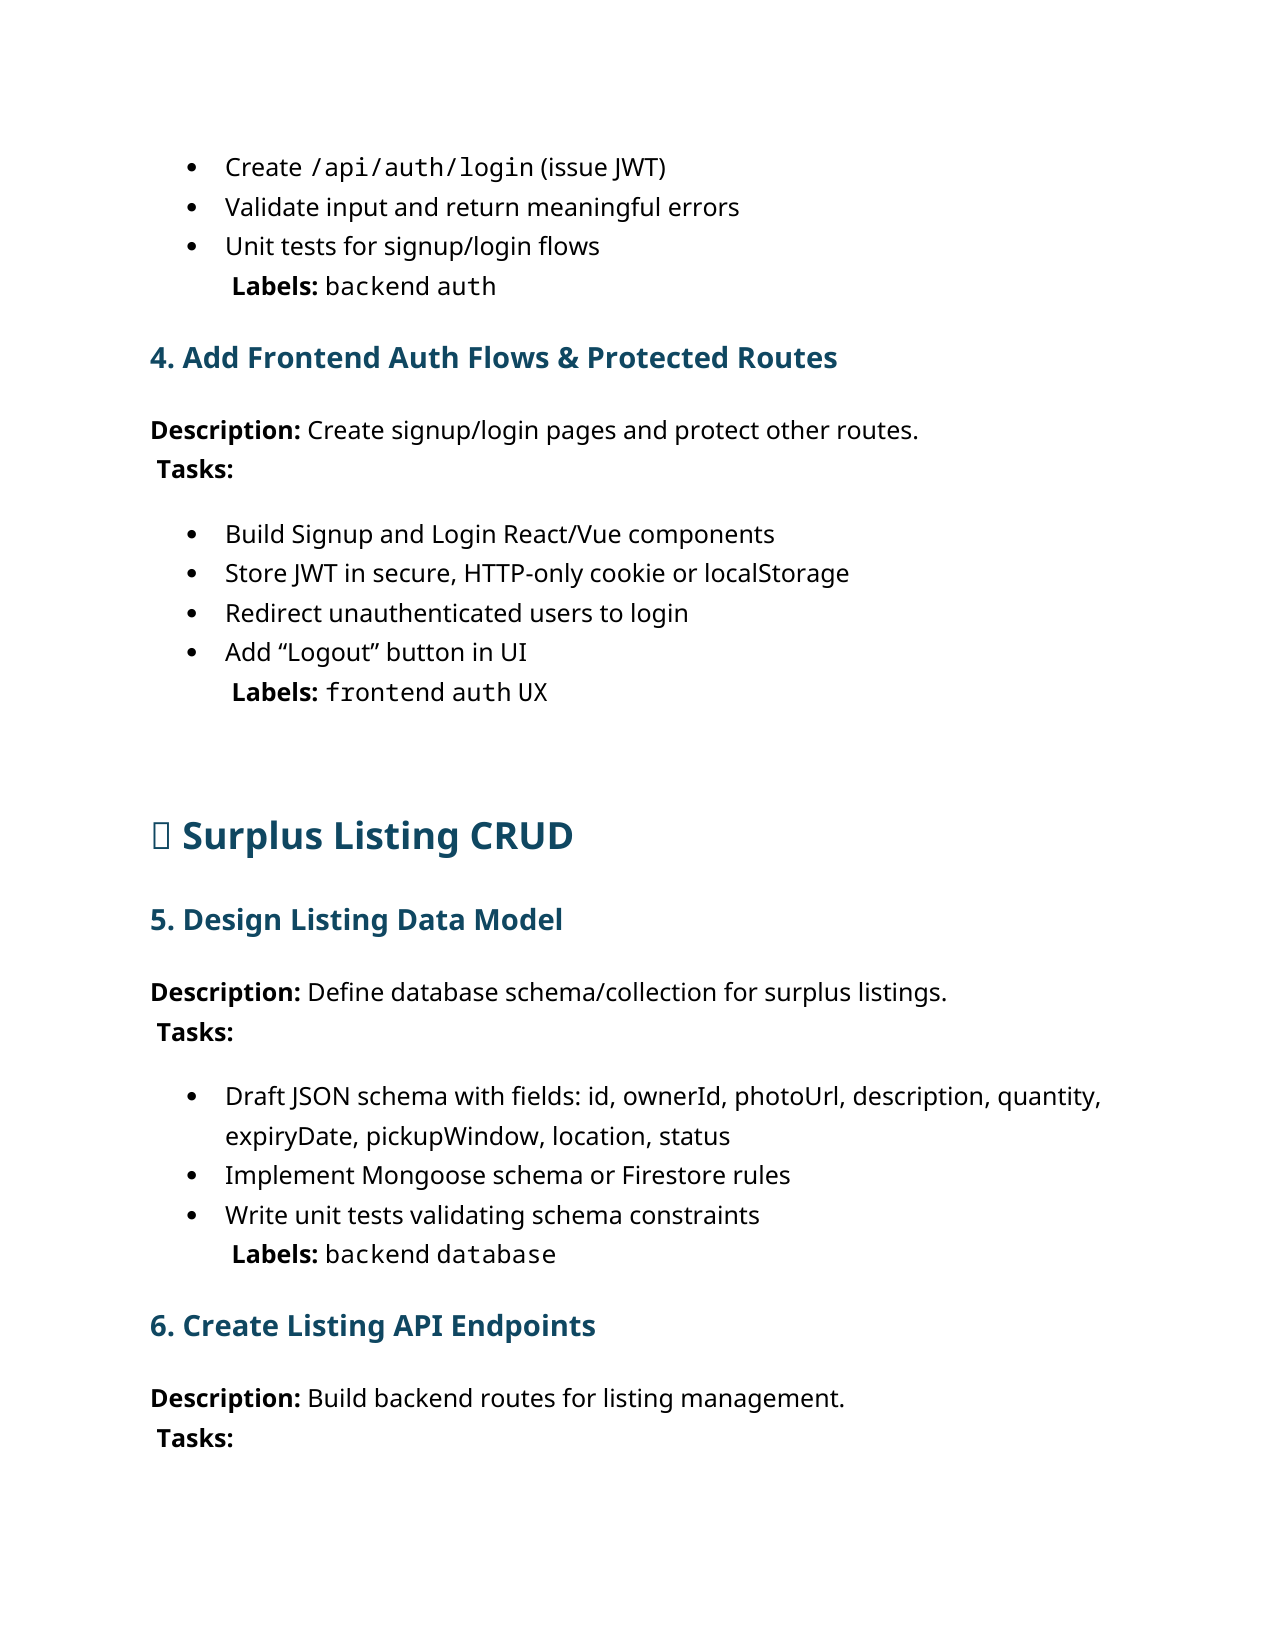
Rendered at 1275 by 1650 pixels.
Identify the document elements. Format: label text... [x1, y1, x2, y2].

subtitle 🥫 Surplus Listing CRUD [150, 809, 1125, 860]
list Unit tests for signup/login flows Labels: backend auth [187, 229, 1125, 302]
list Redirect unauthenticated users to login [187, 595, 1125, 629]
list Implement Mongoose schema or Firestore rules [187, 1158, 1125, 1192]
text Description: Create signup/login pages and protect other routes. Tasks: [150, 412, 1125, 486]
subtitle 6. Create Listing API Endpoints [150, 1306, 1125, 1345]
subtitle 4. Add Frontend Auth Flows & Protected Routes [150, 337, 1125, 377]
list Draft JSON schema with fields: id, ownerId, photoUrl, description, quantity, expiryDate, pickupWindow, location, status [187, 1079, 1125, 1152]
list Validate input and return meaningful errors [187, 189, 1125, 223]
text Description: Define database schema/collection for surplus listings. Tasks: [150, 975, 1125, 1048]
list Write unit tests validating schema constraints Labels: backend database [187, 1197, 1125, 1271]
subtitle 5. Design Listing Data Model [150, 900, 1125, 939]
list Store JWT in secure, HTTP‑only cookie or localStorage [187, 556, 1125, 590]
list Add “Logout” button in UI Labels: frontend auth UX [187, 635, 1125, 708]
list Build Signup and Login React/Vue components [187, 516, 1125, 550]
text Description: Build backend routes for listing management. Tasks: [150, 1381, 1125, 1454]
list Create /api/auth/login (issue JWT) [187, 150, 1125, 184]
